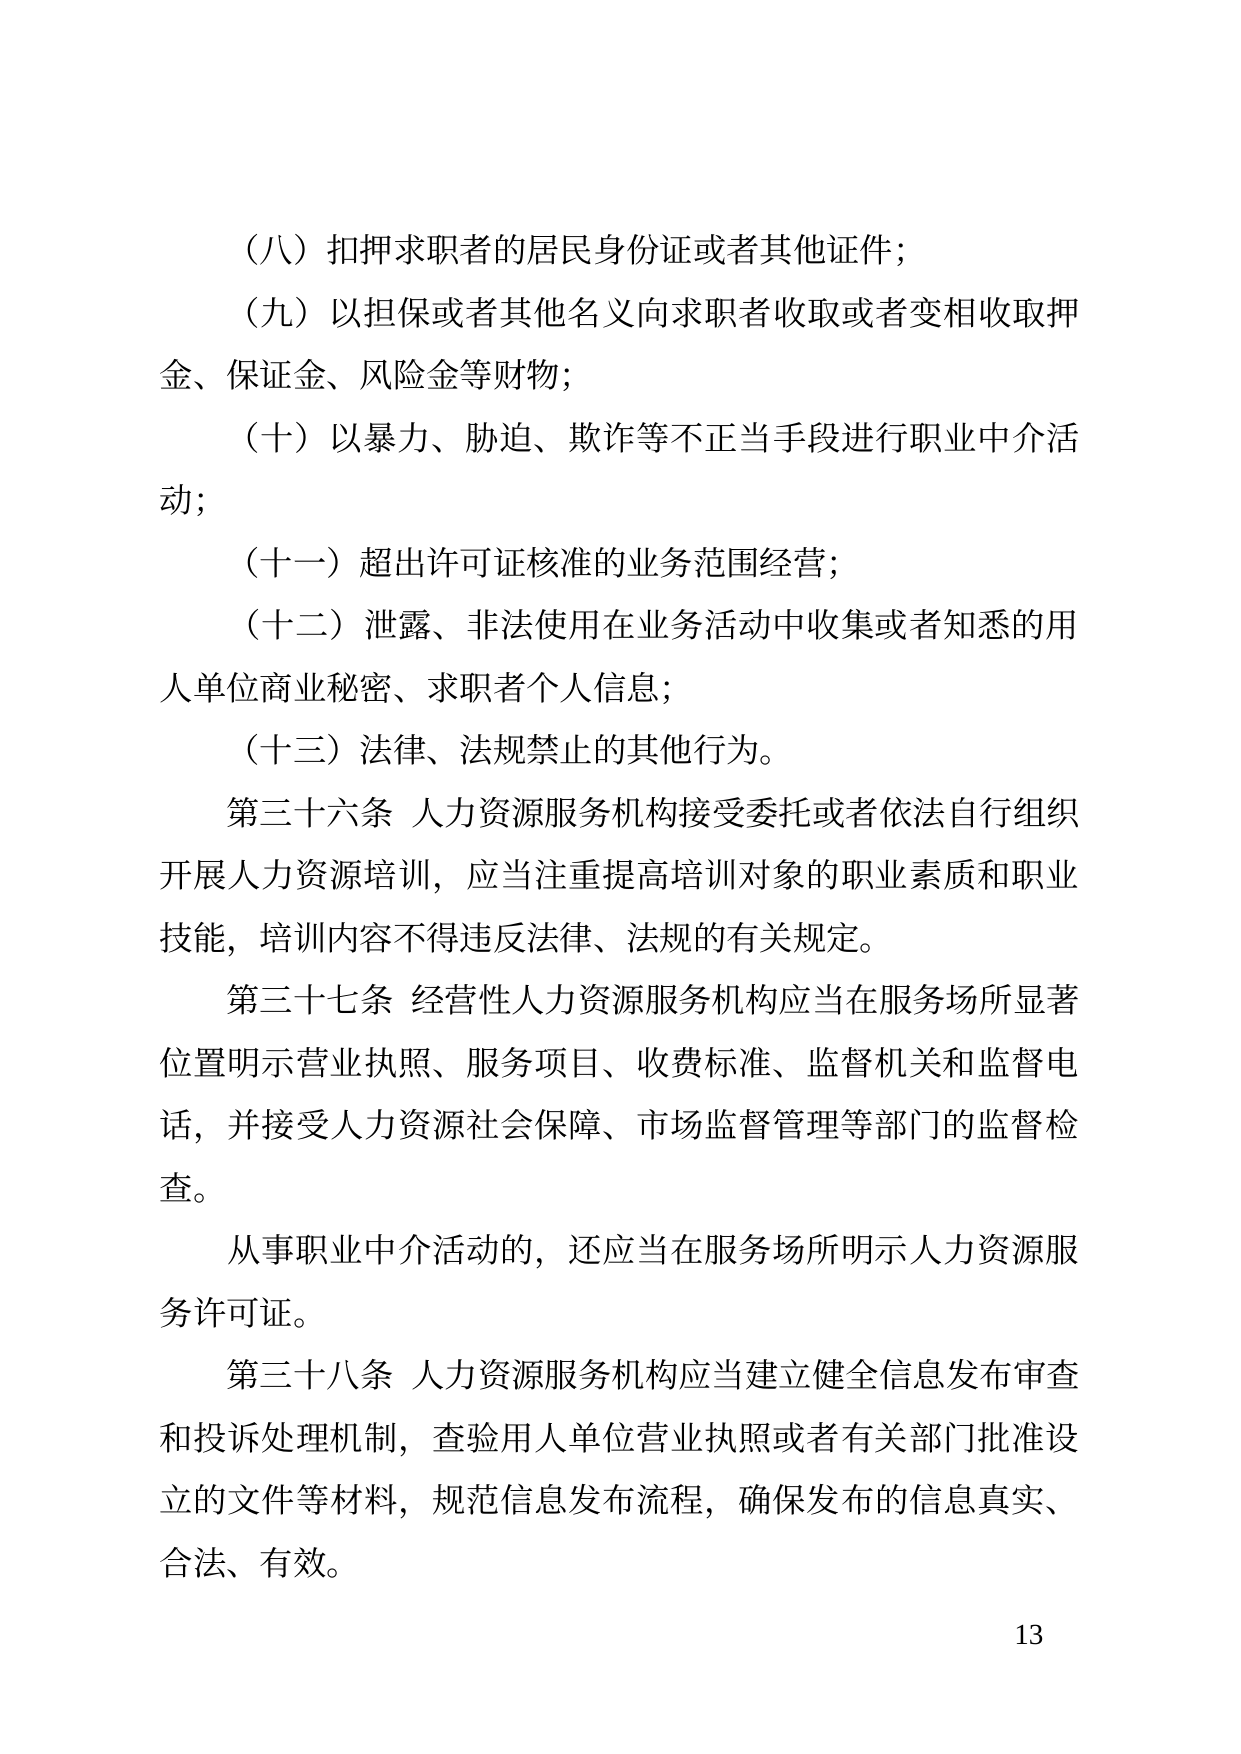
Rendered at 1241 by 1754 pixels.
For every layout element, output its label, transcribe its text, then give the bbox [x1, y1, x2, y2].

text （十）以暴力、胁迫、欺诈等不正当手段进行职业中介活动； [159, 400, 1081, 525]
text （十一）超出许可证核准的业务范围经营； [159, 525, 1081, 588]
text 从事职业中介活动的，还应当在服务场所明示人力资源服务许可证。 [159, 1213, 1081, 1338]
text （十二）泄露、非法使用在业务活动中收集或者知悉的用人单位商业秘密、求职者个人信息； [159, 588, 1081, 713]
text 第三十八条 人力资源服务机构应当建立健全信息发布审查和投诉处理机制，查验用人单位营业执照或者有关部门批准设立的文件等材料，规范信息发布流程，确保发布的信息真实、合法、有效。 [159, 1338, 1081, 1588]
text （八）扣押求职者的居民身份证或者其他证件； [159, 213, 1081, 275]
text （十三）法律、法规禁止的其他行为。 [159, 713, 1081, 775]
text 第三十七条 经营性人力资源服务机构应当在服务场所显著位置明示营业执照、服务项目、收费标准、监督机关和监督电话，并接受人力资源社会保障、市场监督管理等部门的监督检查。 [159, 963, 1081, 1213]
text 第三十六条 人力资源服务机构接受委托或者依法自行组织开展人力资源培训，应当注重提高培训对象的职业素质和职业技能，培训内容不得违反法律、法规的有关规定。 [159, 775, 1081, 963]
text （九）以担保或者其他名义向求职者收取或者变相收取押金、保证金、风险金等财物； [159, 275, 1081, 400]
